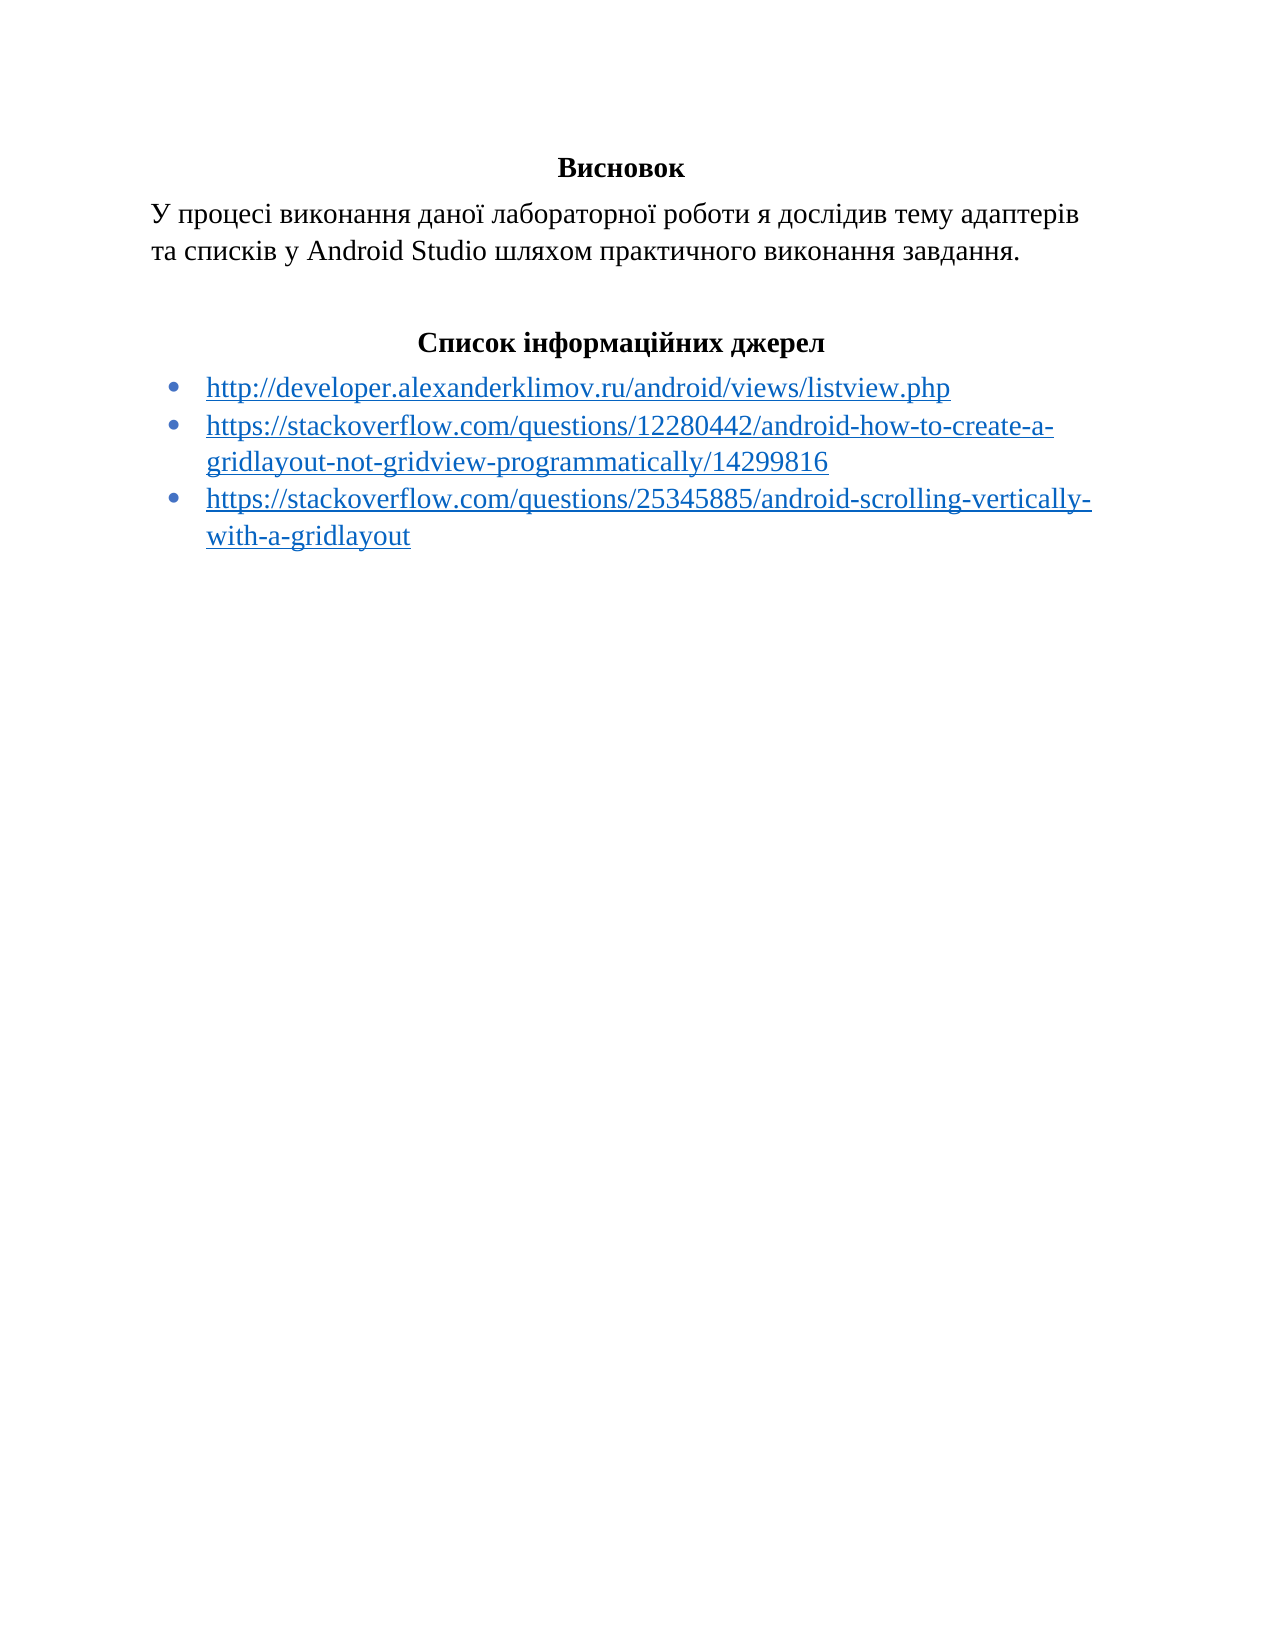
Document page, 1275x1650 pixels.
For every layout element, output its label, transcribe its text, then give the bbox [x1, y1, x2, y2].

text Висновок [150, 150, 1092, 183]
text Список інформаційних джерел [150, 325, 1092, 358]
list https://stackoverflow.com/questions/12280442/android-how-to-create-a-gridlayout-not-gridview-programmatically/14299816 [169, 408, 1092, 478]
list https://stackoverflow.com/questions/25345885/android-scrolling-vertically-with-a-gridlayout [169, 481, 1092, 552]
text У процесі виконання даної лабораторної роботи я дослідив тему адаптерів та списків у Android Studio шляхом практичного виконання завдання. [150, 196, 1092, 266]
list http://developer.alexanderklimov.ru/android/views/listview.php [169, 371, 1092, 404]
